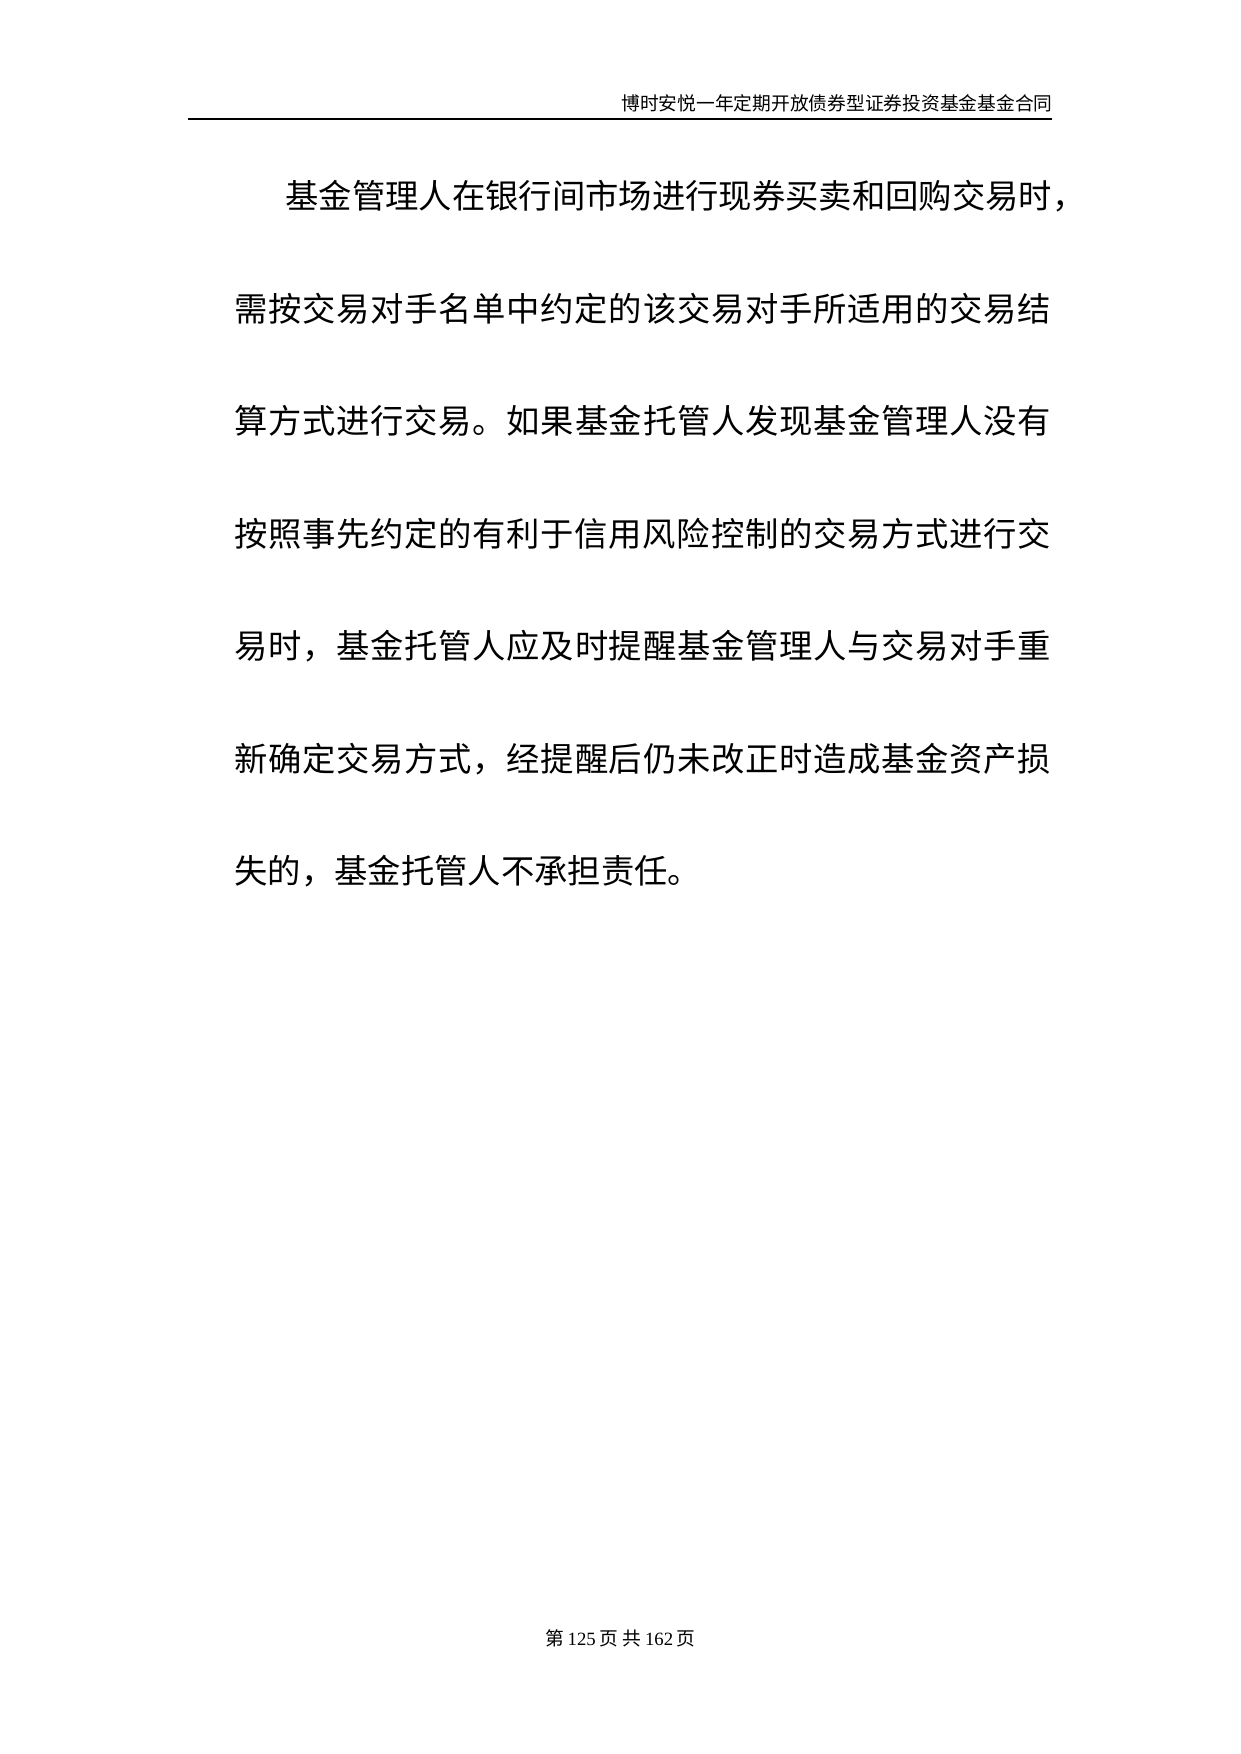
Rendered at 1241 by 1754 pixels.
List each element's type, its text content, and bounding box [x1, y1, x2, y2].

subtitle 基金管理人在银行间市场进行现券买卖和回购交易时，需按交易对手名单中约定的该交易对手所适用的交易结算方式进行交易。如果基金托管人发现基金管理人没有按照事先约定的有利于信用风险控制的交易方式进行交易时，基金托管人应及时提醒基金管理人与交易对手重新确定交易方式，经提醒后仍未改正时造成基金资产损失的，基金托管人不承担责任。 [234, 162, 1052, 901]
